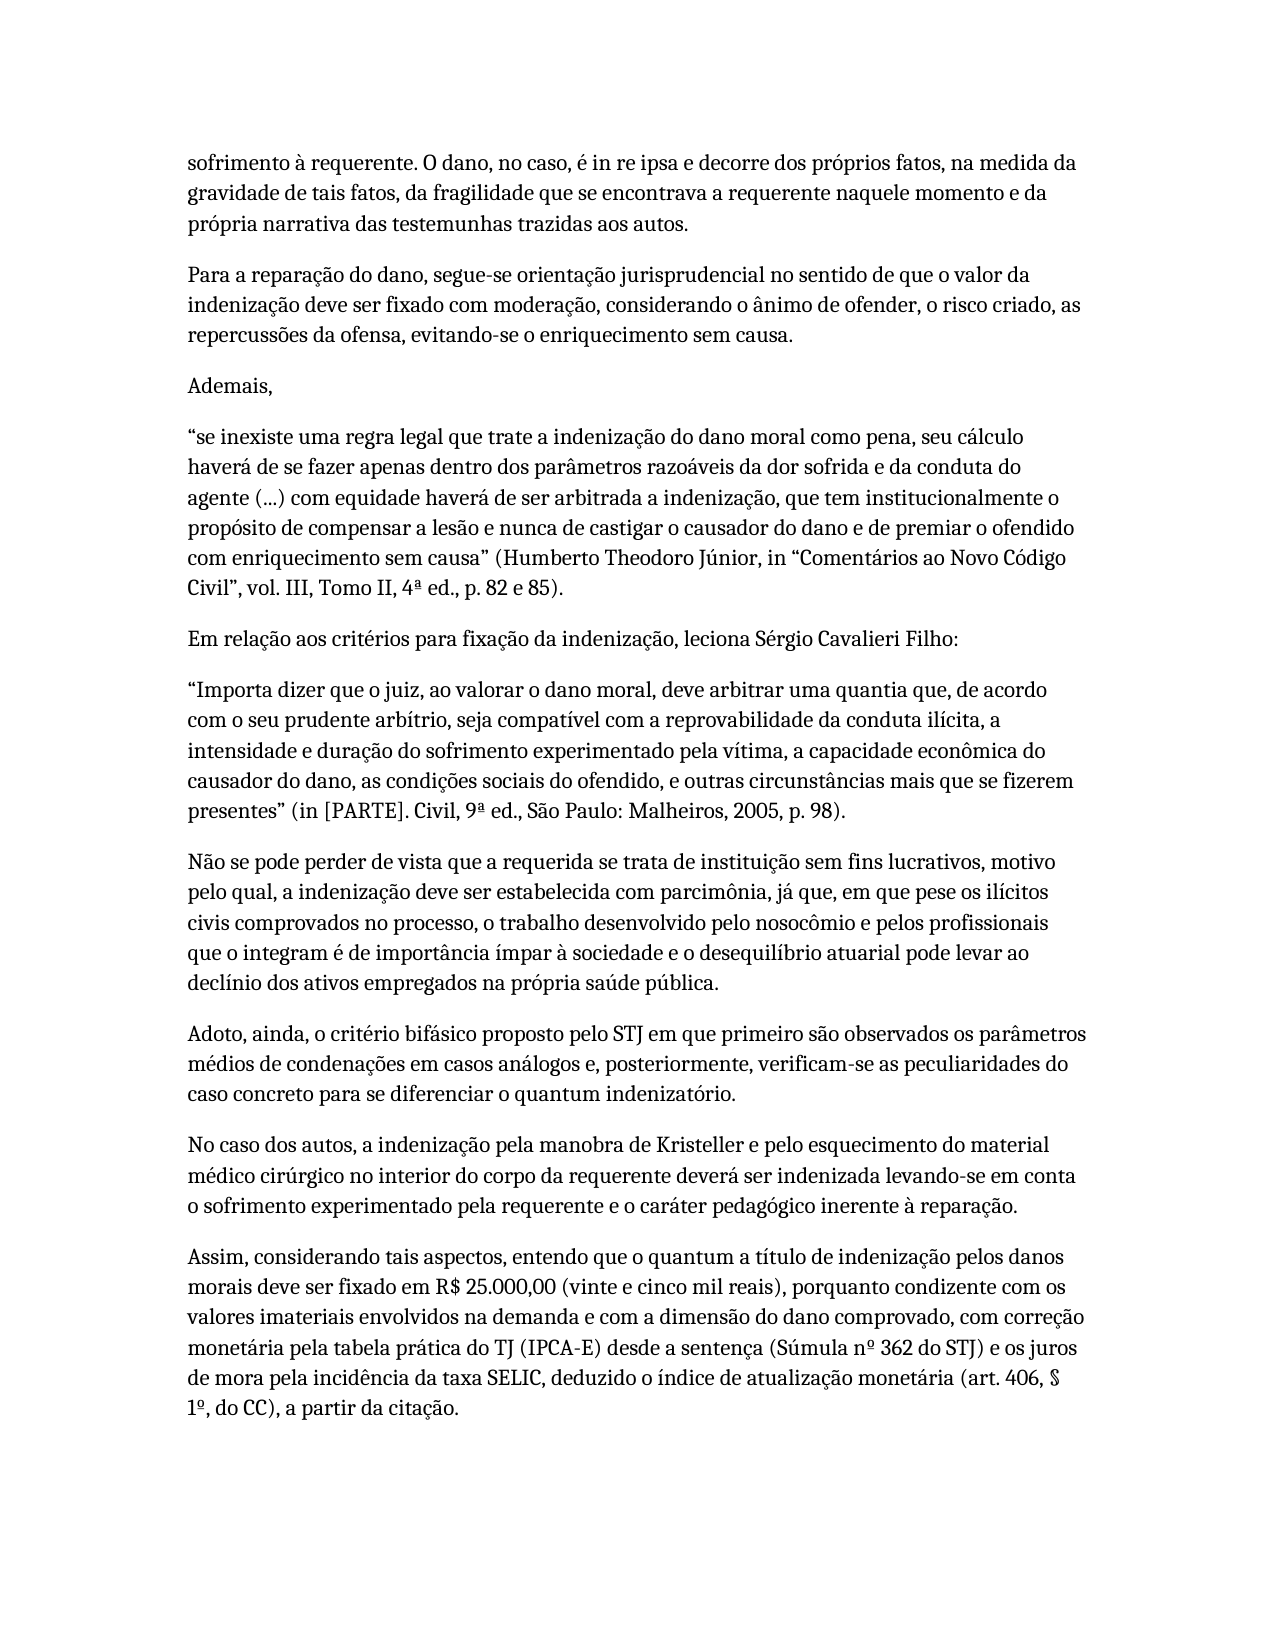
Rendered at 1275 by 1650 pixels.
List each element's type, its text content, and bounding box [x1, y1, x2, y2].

text “se inexiste uma regra legal que trate a indenização do dano moral como pena, seu cálculo haverá de se fazer apenas dentro dos parâmetros razoáveis da dor sofrida e da conduta do agente (...) com equidade haverá de ser arbitrada a indenização, que tem institucionalmente o propósito de compensar a lesão e nunca de castigar o causador do dano e de premiar o ofendido com enriquecimento sem causa” (Humberto Theodoro Júnior, in “Comentários ao Novo Código Civil”, vol. III, Tomo II, 4ª ed., p. 82 e 85). [187, 424, 1087, 601]
text Não se pode perder de vista que a requerida se trata de instituição sem fins lucrativos, motivo pelo qual, a indenização deve ser estabelecida com parcimônia, já que, em que pese os ilícitos civis comprovados no processo, o trabalho desenvolvido pelo nosocômio e pelos profissionais que o integram é de importância ímpar à sociedade e o desequilíbrio atuarial pode levar ao declínio dos ativos empregados na própria saúde pública. [187, 849, 1087, 996]
text No caso dos autos, a indenização pela manobra de Kristeller e pelo esquecimento do material médico cirúrgico no interior do corpo da requerente deverá ser indenizada levando-se em conta o sofrimento experimentado pela requerente e o caráter pedagógico inerente à reparação. [187, 1132, 1087, 1219]
text Em relação aos critérios para fixação da indenização, leciona Sérgio Cavalieri Filho: [187, 626, 1087, 652]
text Ademais, [187, 373, 1087, 399]
text Assim, considerando tais aspectos, entendo que o quantum a título de indenização pelos danos morais deve ser fixado em R$ 25.000,00 (vinte e cinco mil reais), porquanto condizente com os valores imateriais envolvidos na demanda e com a dimensão do dano comprovado, com correção monetária pela tabela prática do TJ (IPCA-E) desde a sentença (Súmula nº 362 do STJ) e os juros de mora pela incidência da taxa SELIC, deduzido o índice de atualização monetária (art. 406, § 1º, do CC), a partir da citação. [187, 1244, 1087, 1421]
text Adoto, ainda, o critério bifásico proposto pelo STJ em que primeiro são observados os parâmetros médios de condenações em casos análogos e, posteriormente, verificam-se as peculiaridades do caso concreto para se diferenciar o quantum indenizatório. [187, 1021, 1087, 1108]
text “Importa dizer que o juiz, ao valorar o dano moral, deve arbitrar uma quantia que, de acordo com o seu prudente arbítrio, seja compatível com a reprovabilidade da conduta ilícita, a intensidade e duração do sofrimento experimentado pela vítima, a capacidade econômica do causador do dano, as condições sociais do ofendido, e outras circunstâncias mais que se fizerem presentes” (in [PARTE]. Civil, 9ª ed., São Paulo: Malheiros, 2005, p. 98). [187, 677, 1087, 824]
text Para a reparação do dano, segue-se orientação jurisprudencial no sentido de que o valor da indenização deve ser fixado com moderação, considerando o ânimo de ofender, o risco criado, as repercussões da ofensa, evitando-se o enriquecimento sem causa. [187, 261, 1087, 348]
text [187, 150, 1087, 237]
